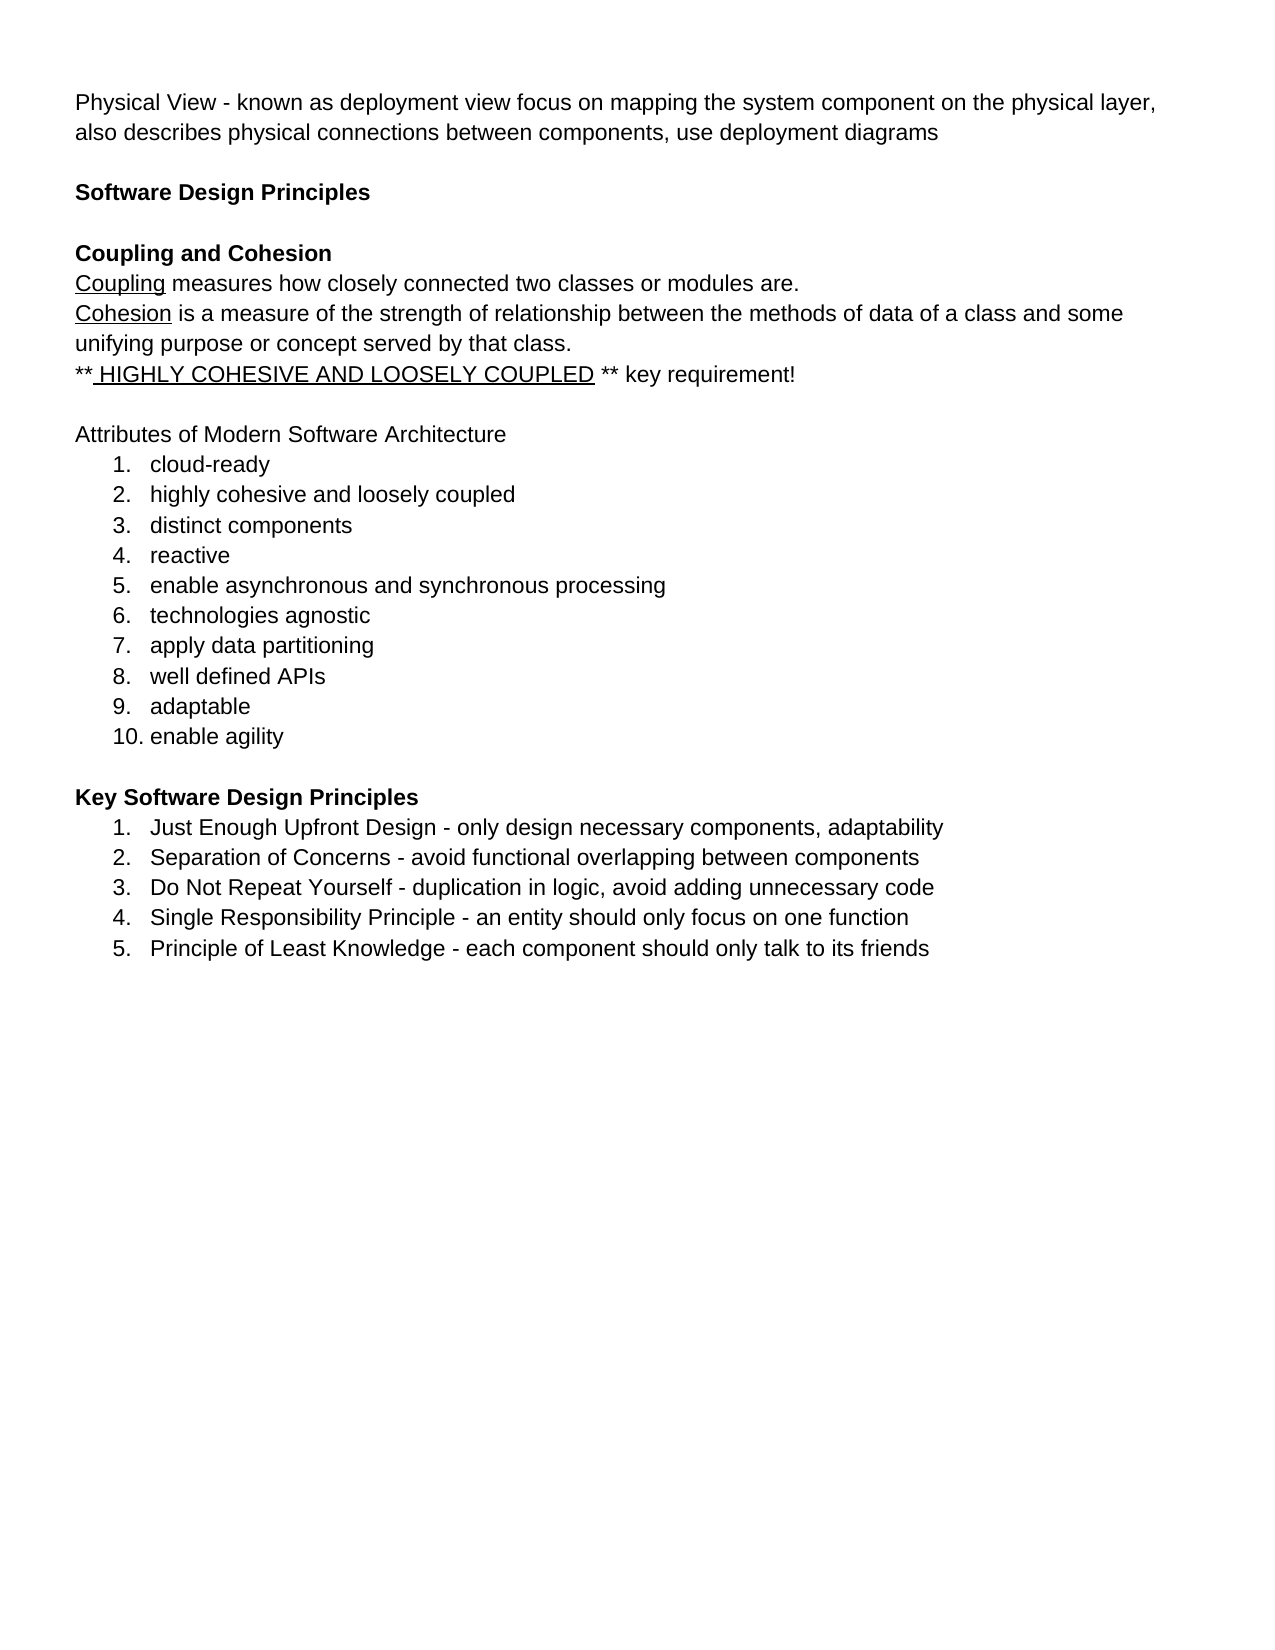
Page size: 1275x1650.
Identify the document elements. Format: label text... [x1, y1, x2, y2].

list well defined APIs [112, 663, 1200, 689]
text Attributes of Modern Software Architecture [75, 421, 1200, 447]
text ** HIGHLY COHESIVE AND LOOSELY COUPLED ** key requirement! [75, 361, 1200, 387]
text Software Design Principles [75, 179, 1200, 206]
list highly cohesive and loosely coupled [112, 481, 1200, 508]
text Physical View - known as deployment view focus on mapping the system component on the physical layer, also describes physical connections between components, use deployment diagrams [75, 89, 1200, 145]
text Coupling and Cohesion [75, 240, 1200, 266]
list enable agility [112, 723, 1200, 749]
list cloud-ready [112, 451, 1200, 477]
text Coupling measures how closely connected two classes or modules are. [75, 270, 1200, 296]
text Cohesion is a measure of the strength of relationship between the methods of data of a class and some unifying purpose or concept served by that class. [75, 300, 1200, 357]
list Principle of Least Knowledge - each component should only talk to its friends [112, 934, 1200, 961]
list technologies agnostic [112, 602, 1200, 628]
list Do Not Repeat Yourself - duplication in logic, avoid adding unnecessary code [112, 874, 1200, 900]
list enable asynchronous and synchronous processing [112, 572, 1200, 598]
list adaptable [112, 693, 1200, 719]
list Separation of Concerns - avoid functional overlapping between components [112, 844, 1200, 870]
list reactive [112, 542, 1200, 568]
list apply data partitioning [112, 632, 1200, 659]
list distinct components [112, 512, 1200, 538]
list Just Enough Upfront Design - only design necessary components, adaptability [112, 814, 1200, 840]
text Key Software Design Principles [75, 783, 1200, 810]
list Single Responsibility Principle - an entity should only focus on one function [112, 904, 1200, 931]
